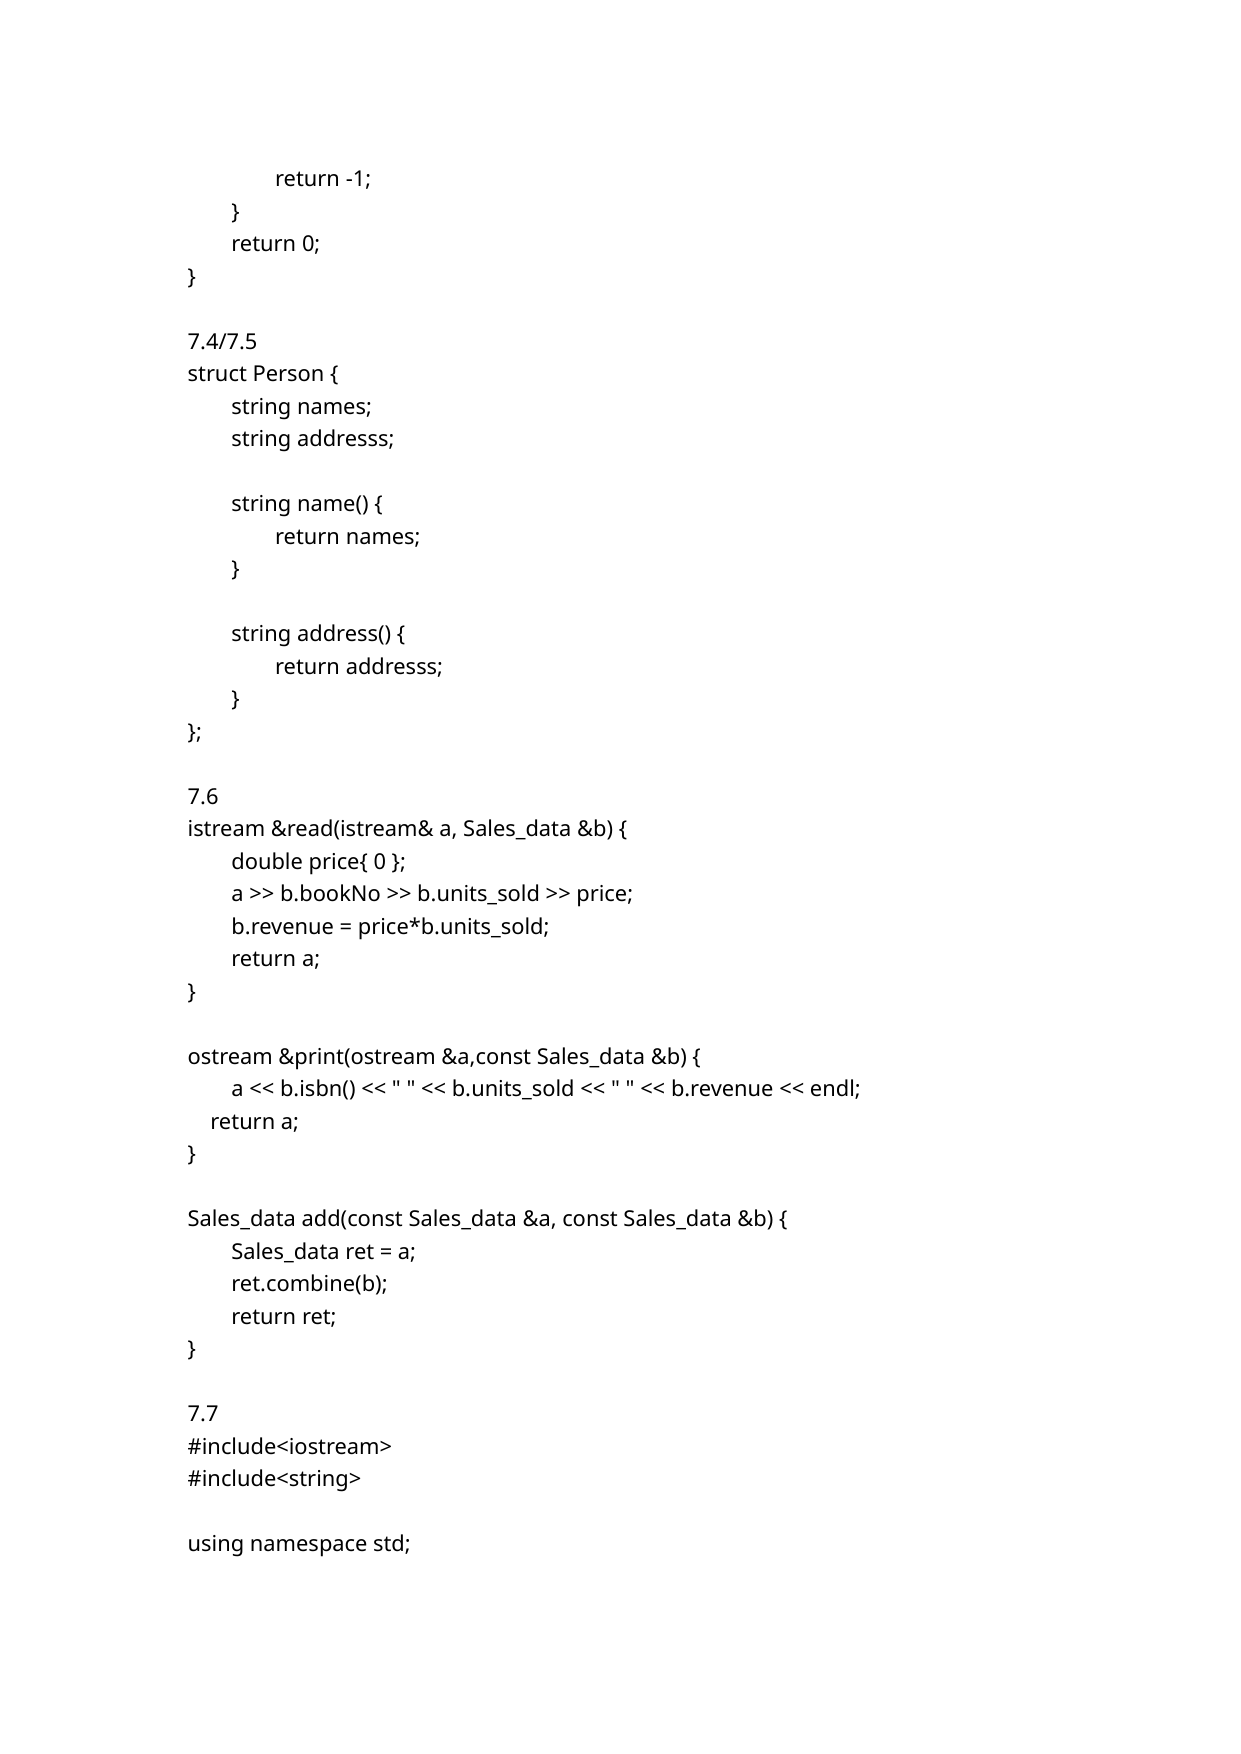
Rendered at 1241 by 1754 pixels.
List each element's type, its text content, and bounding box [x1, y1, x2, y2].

text #include<iostream> [187, 1429, 1053, 1462]
text string addresss; [187, 422, 1053, 454]
text double price{ 0 }; [187, 844, 1053, 877]
text return a; [187, 1104, 1053, 1137]
text return ret; [187, 1299, 1053, 1332]
text string name() { [187, 487, 1053, 519]
text Sales_data add(const Sales_data &a, const Sales_data &b) { [187, 1202, 1053, 1234]
text string address() { [187, 617, 1053, 649]
text 7.4/7.5 [187, 324, 1053, 357]
text ostream &print(ostream &a,const Sales_data &b) { [187, 1039, 1053, 1072]
text 7.7 [187, 1397, 1053, 1429]
text } [187, 259, 1053, 292]
text return a; [187, 942, 1053, 974]
text } [187, 682, 1053, 714]
text return 0; [187, 227, 1053, 259]
text b.revenue = price*b.units_sold; [187, 909, 1053, 942]
text return -1; [187, 162, 1053, 194]
text istream &read(istream& a, Sales_data &b) { [187, 812, 1053, 844]
text a >> b.bookNo >> b.units_sold >> price; [187, 877, 1053, 909]
text Sales_data ret = a; [187, 1234, 1053, 1267]
text return addresss; [187, 649, 1053, 682]
text ret.combine(b); [187, 1267, 1053, 1299]
text } [187, 194, 1053, 227]
text } [187, 974, 1053, 1007]
text } [187, 1332, 1053, 1364]
text struct Person { [187, 357, 1053, 389]
text a << b.isbn() << " " << b.units_sold << " " << b.revenue << endl; [187, 1072, 1053, 1104]
text #include<string> [187, 1462, 1053, 1494]
text } [187, 552, 1053, 584]
text using namespace std; [187, 1527, 1053, 1559]
text }; [187, 714, 1053, 747]
text return names; [187, 519, 1053, 552]
text string names; [187, 389, 1053, 422]
text } [187, 1137, 1053, 1169]
text 7.6 [187, 779, 1053, 812]
